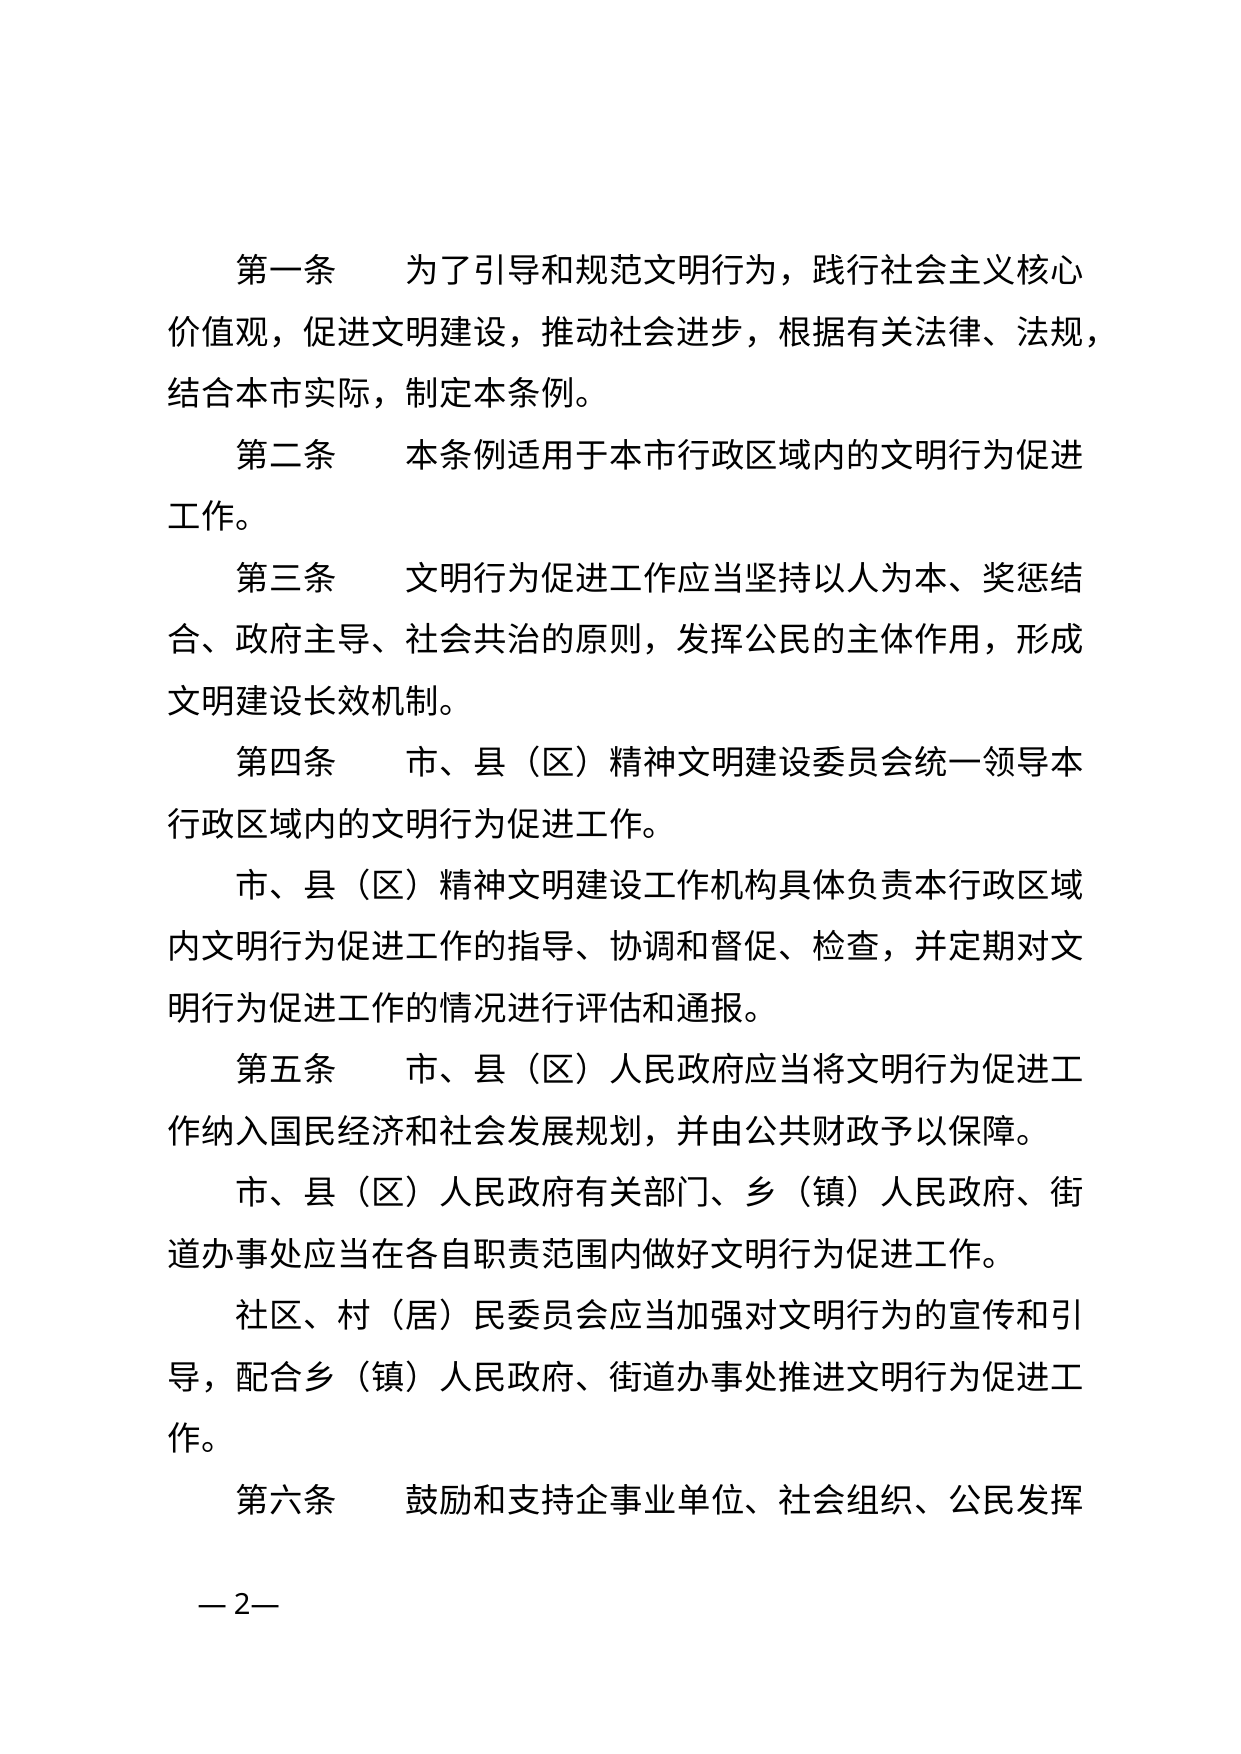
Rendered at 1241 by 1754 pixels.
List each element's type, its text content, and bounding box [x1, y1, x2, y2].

text 第二条 本条例适用于本市行政区域内的文明行为促进工作。 [168, 422, 1084, 545]
text 第四条 市、县（区）精神文明建设委员会统一领导本行政区域内的文明行为促进工作。 [168, 729, 1084, 852]
text 市、县（区）精神文明建设工作机构具体负责本行政区域内文明行为促进工作的指导、协调和督促、检查，并定期对文明行为促进工作的情况进行评估和通报。 [168, 852, 1084, 1037]
text 第一条 为了引导和规范文明行为，践行社会主义核心价值观，促进文明建设，推动社会进步，根据有关法律、法规，结合本市实际，制定本条例。 [168, 238, 1084, 422]
text 市、县（区）人民政府有关部门、乡（镇）人民政府、街道办事处应当在各自职责范围内做好文明行为促进工作。 [168, 1159, 1084, 1282]
text 第三条 文明行为促进工作应当坚持以人为本、奖惩结合、政府主导、社会共治的原则，发挥公民的主体作用，形成文明建设长效机制。 [168, 545, 1084, 729]
text 第五条 市、县（区）人民政府应当将文明行为促进工作纳入国民经济和社会发展规划，并由公共财政予以保障。 [168, 1037, 1084, 1159]
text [168, 1467, 1084, 1528]
text 社区、村（居）民委员会应当加强对文明行为的宣传和引导，配合乡（镇）人民政府、街道办事处推进文明行为促进工作。 [168, 1282, 1084, 1467]
